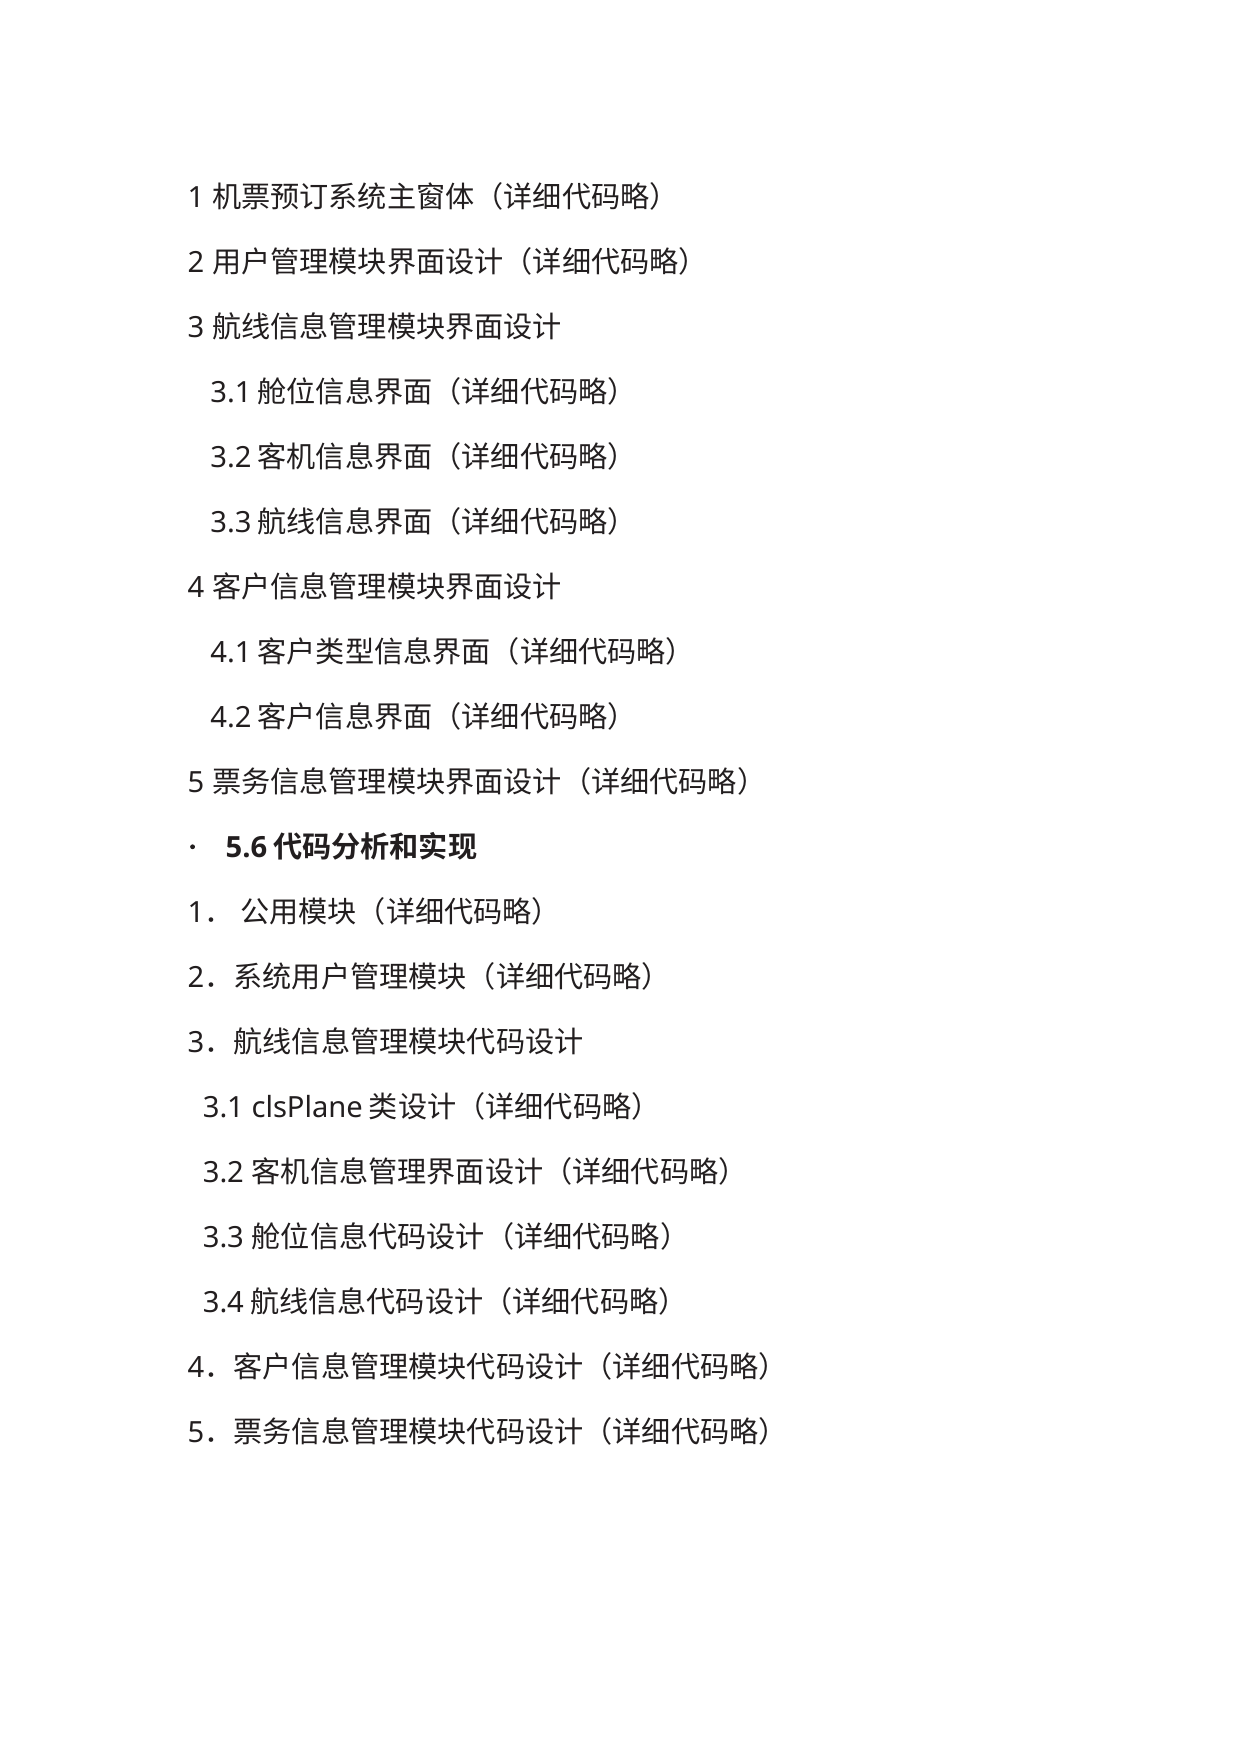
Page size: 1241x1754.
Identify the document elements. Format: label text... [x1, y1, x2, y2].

text 3．航线信息管理模块代码设计 [187, 1007, 1053, 1072]
list 5.6代码分析和实现 [187, 812, 1053, 877]
text 1． 公用模块（详细代码略） [187, 877, 1053, 942]
text 3.2客机信息界面（详细代码略） [187, 422, 1053, 487]
text 2 用户管理模块界面设计（详细代码略） [187, 227, 1053, 292]
text 3.1 clsPlane类设计（详细代码略） [187, 1072, 1053, 1137]
text 3.4航线信息代码设计（详细代码略） [187, 1267, 1053, 1332]
text 4.1客户类型信息界面（详细代码略） [187, 617, 1053, 682]
text 3.2 客机信息管理界面设计（详细代码略） [187, 1137, 1053, 1202]
text 3.1舱位信息界面（详细代码略） [187, 357, 1053, 422]
text 2．系统用户管理模块（详细代码略） [187, 942, 1053, 1007]
text 1 机票预订系统主窗体（详细代码略） [187, 162, 1053, 227]
text 3 航线信息管理模块界面设计 [187, 292, 1053, 357]
text 3.3 舱位信息代码设计（详细代码略） [187, 1202, 1053, 1267]
text 5．票务信息管理模块代码设计（详细代码略） [187, 1397, 1053, 1462]
text 4.2客户信息界面（详细代码略） [187, 682, 1053, 747]
text 4．客户信息管理模块代码设计（详细代码略） [187, 1332, 1053, 1397]
text 4 客户信息管理模块界面设计 [187, 552, 1053, 617]
text 5 票务信息管理模块界面设计（详细代码略） [187, 747, 1053, 812]
text 3.3航线信息界面（详细代码略） [187, 487, 1053, 552]
